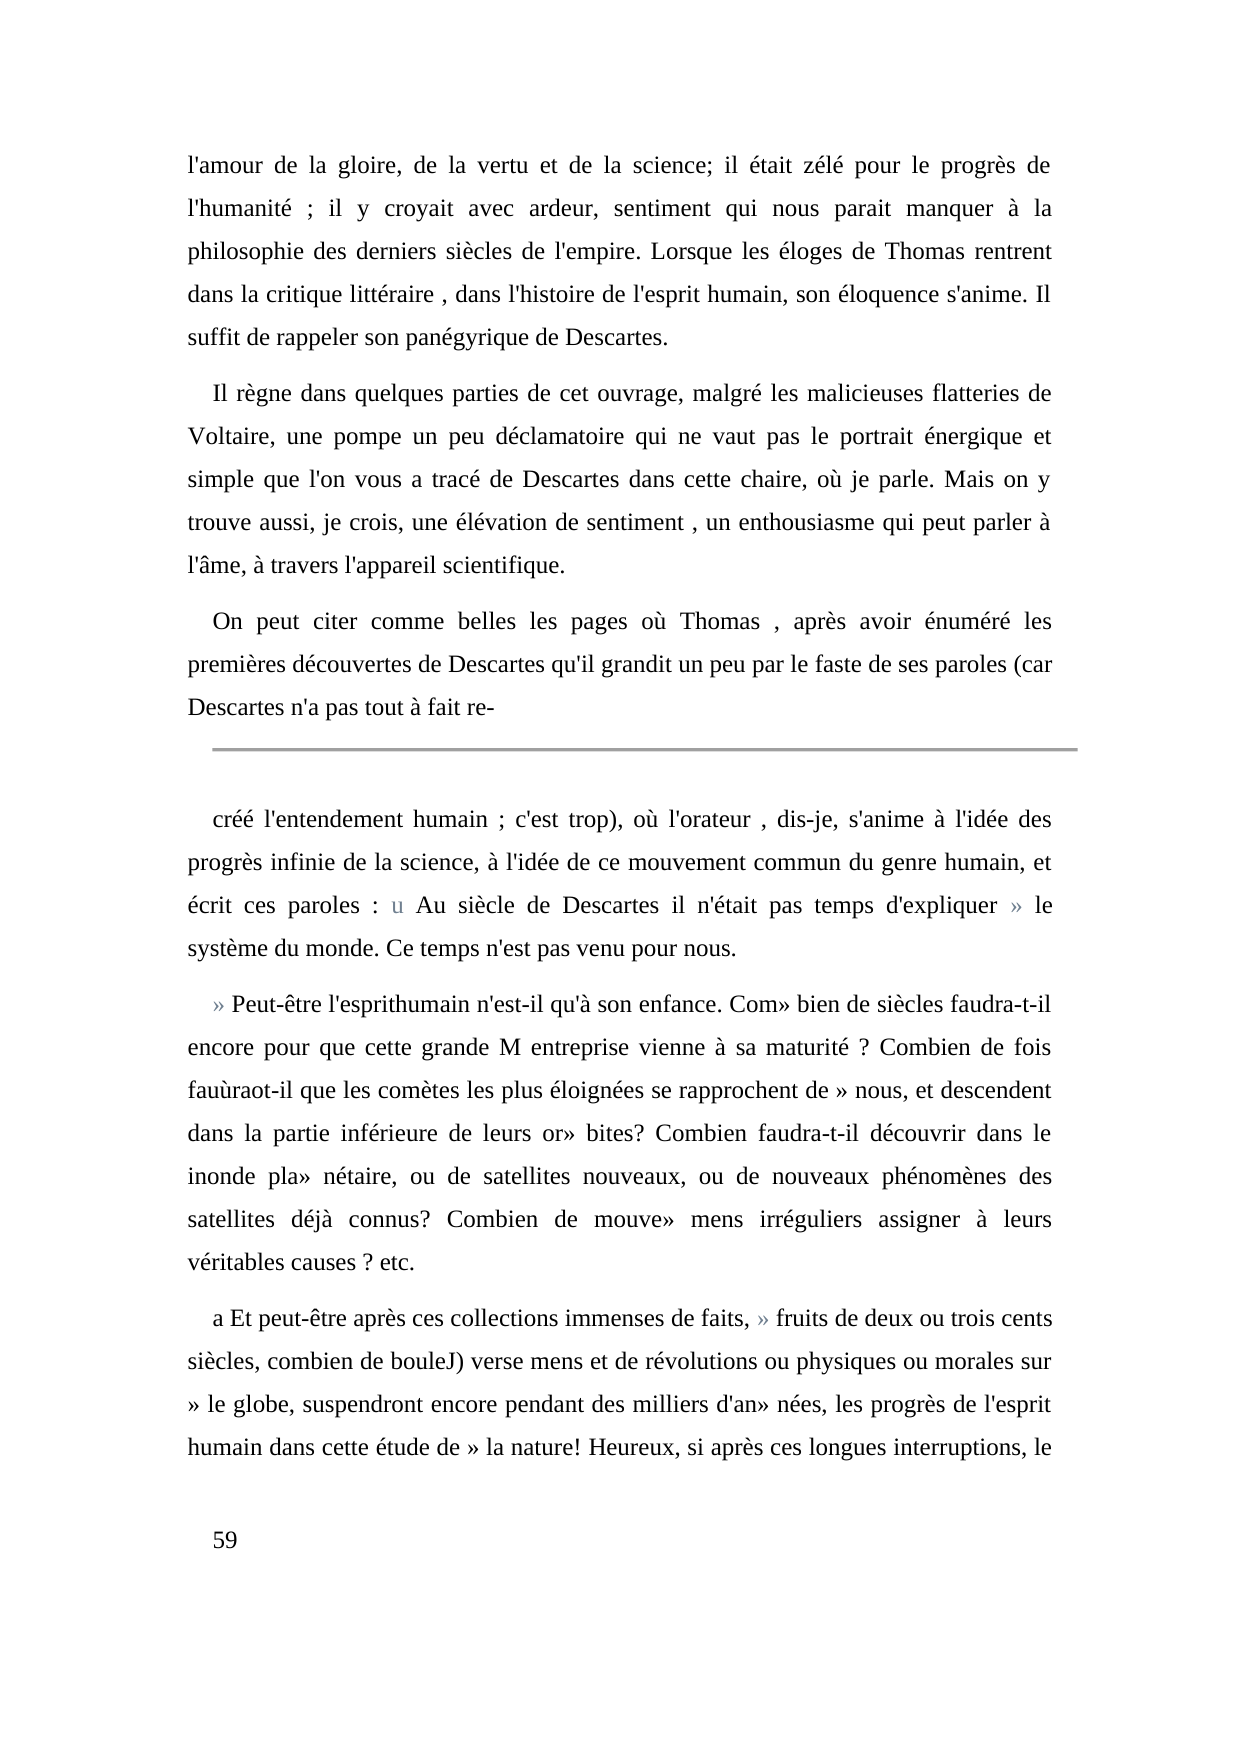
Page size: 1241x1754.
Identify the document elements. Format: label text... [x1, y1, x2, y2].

text Il règne dans quelques parties de cet ouvrage, malgré les malicieuses flatteries de Voltaire, une pompe un peu déclamatoire qui ne vaut pas le portrait énergique et simple que l'on vous a tracé de Descartes dans cette chaire, où je parle. Mais on y trouve aussi, je crois, une élévation de sentiment , un enthousiasme qui peut parler à l'âme, à travers l'appareil scientifique. [187, 378, 1053, 579]
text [187, 1303, 1053, 1461]
text » Peut-être l'esprithumain n'est-il qu'à son enfance. Com» bien de siècles faudra-t-il encore pour que cette grande M entreprise vienne à sa maturité ? Combien de fois fauùraot-il que les comètes les plus éloignées se rapprochent de » nous, et descendent dans la partie inférieure de leurs or» bites? Combien faudra-t-il découvrir dans le inonde pla» nétaire, ou de satellites nouveaux, ou de nouveaux phénomènes des satellites déjà connus? Combien de mouve» mens irréguliers assigner à leurs véritables causes ? etc. [187, 989, 1053, 1276]
text On peut citer comme belles les pages où Thomas , après avoir énuméré les premières découvertes de Descartes qu'il grandit un peu par le faste de ses paroles (car Descartes n'a pas tout à fait re- [187, 606, 1053, 721]
text créé l'entendement humain ; c'est trop), où l'orateur , dis-je, s'anime à l'idée des progrès infinie de la science, à l'idée de ce mouvement commun du genre humain, et écrit ces paroles : u Au siècle de Descartes il n'était pas temps d'expliquer » le système du monde. Ce temps n'est pas venu pour nous. [187, 804, 1053, 962]
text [187, 150, 1053, 351]
